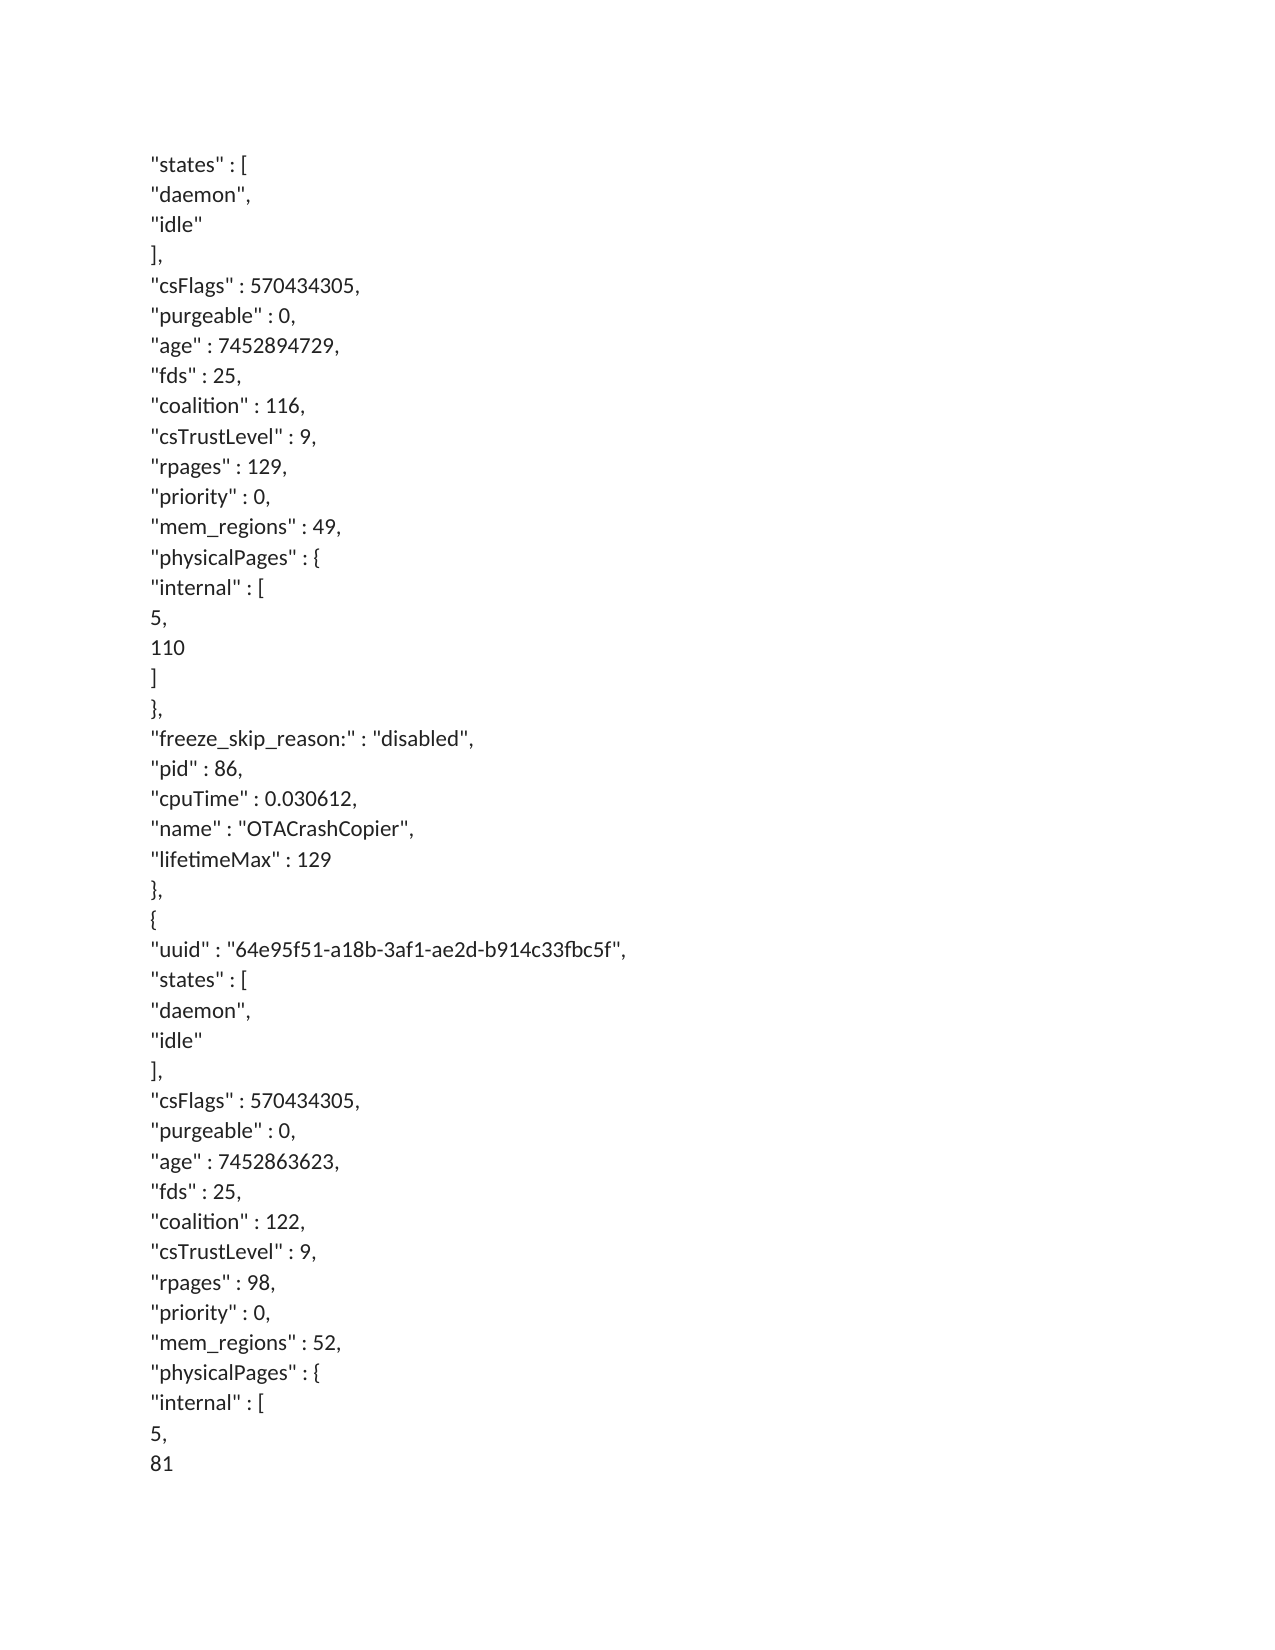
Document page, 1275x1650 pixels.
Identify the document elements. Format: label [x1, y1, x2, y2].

text [150, 150, 1125, 1477]
